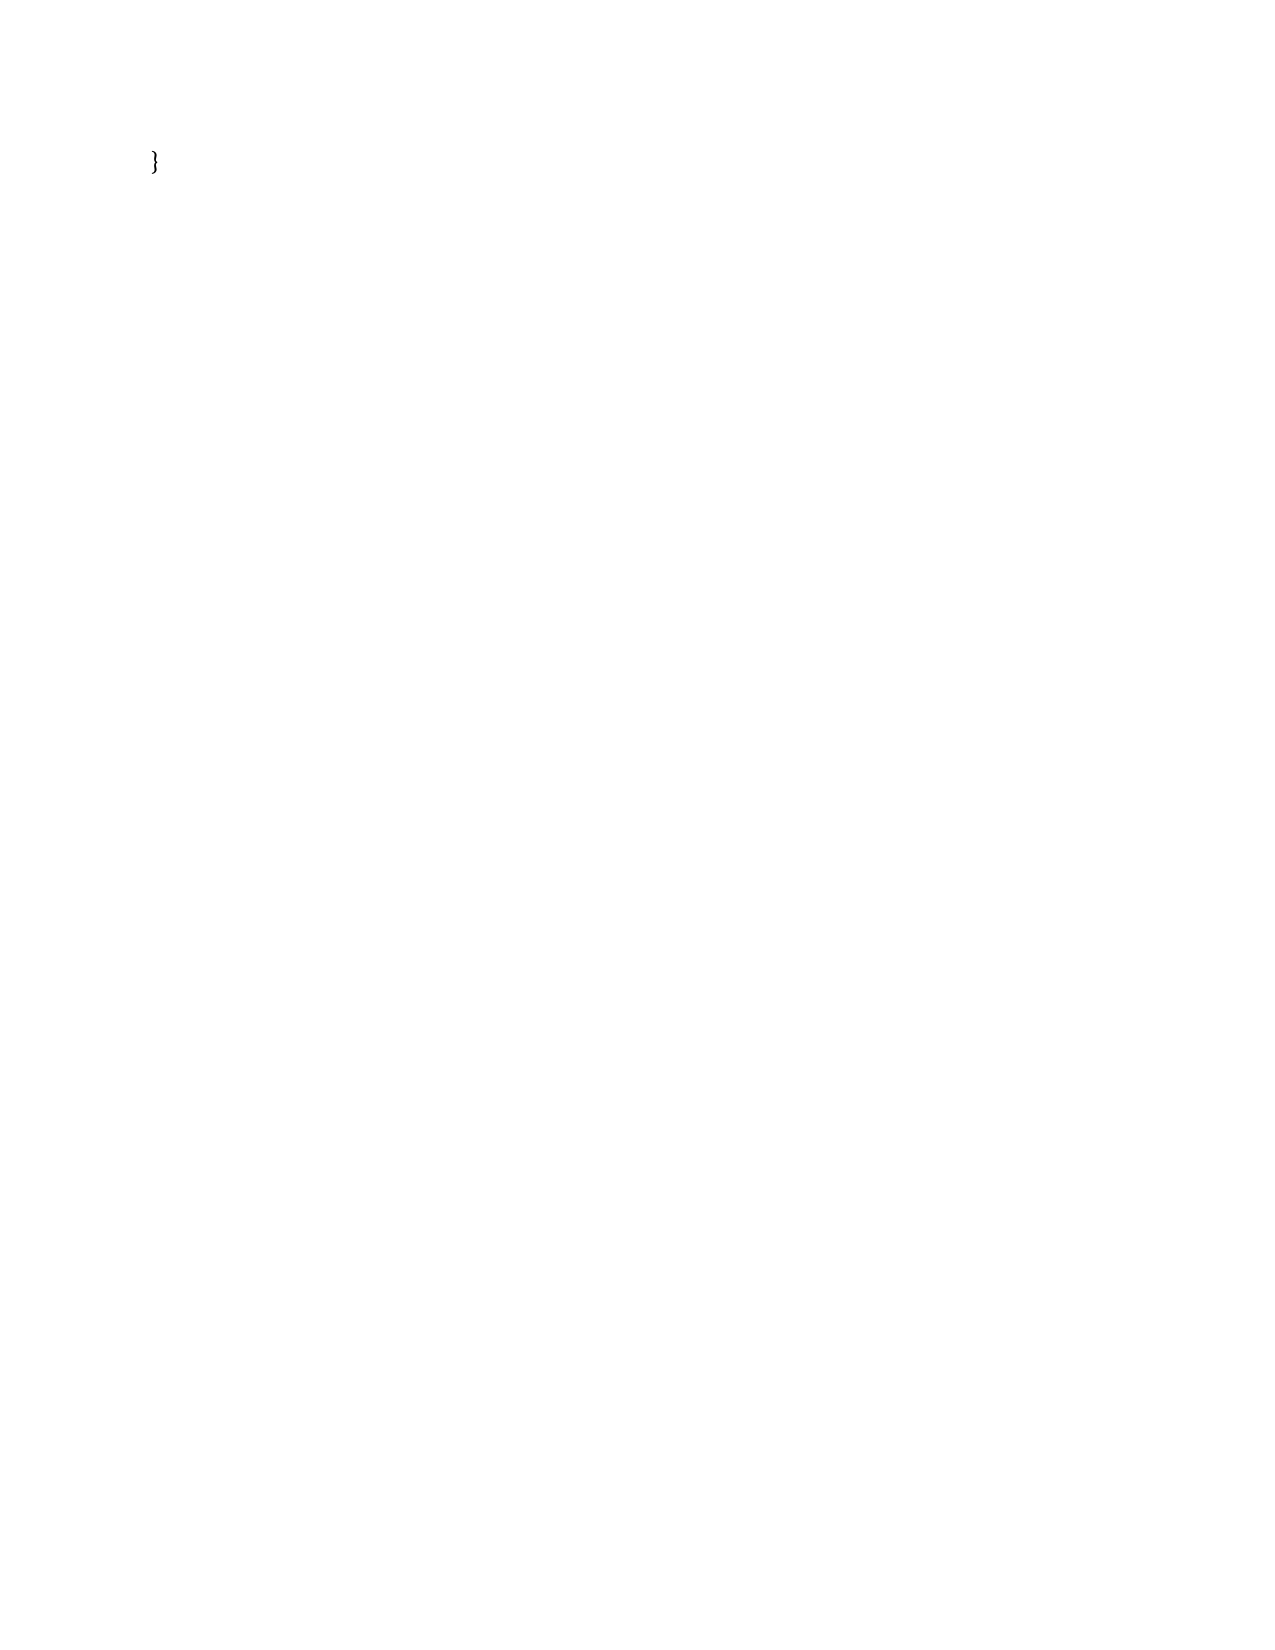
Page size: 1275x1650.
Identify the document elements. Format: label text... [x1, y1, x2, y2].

text } [150, 150, 1125, 175]
